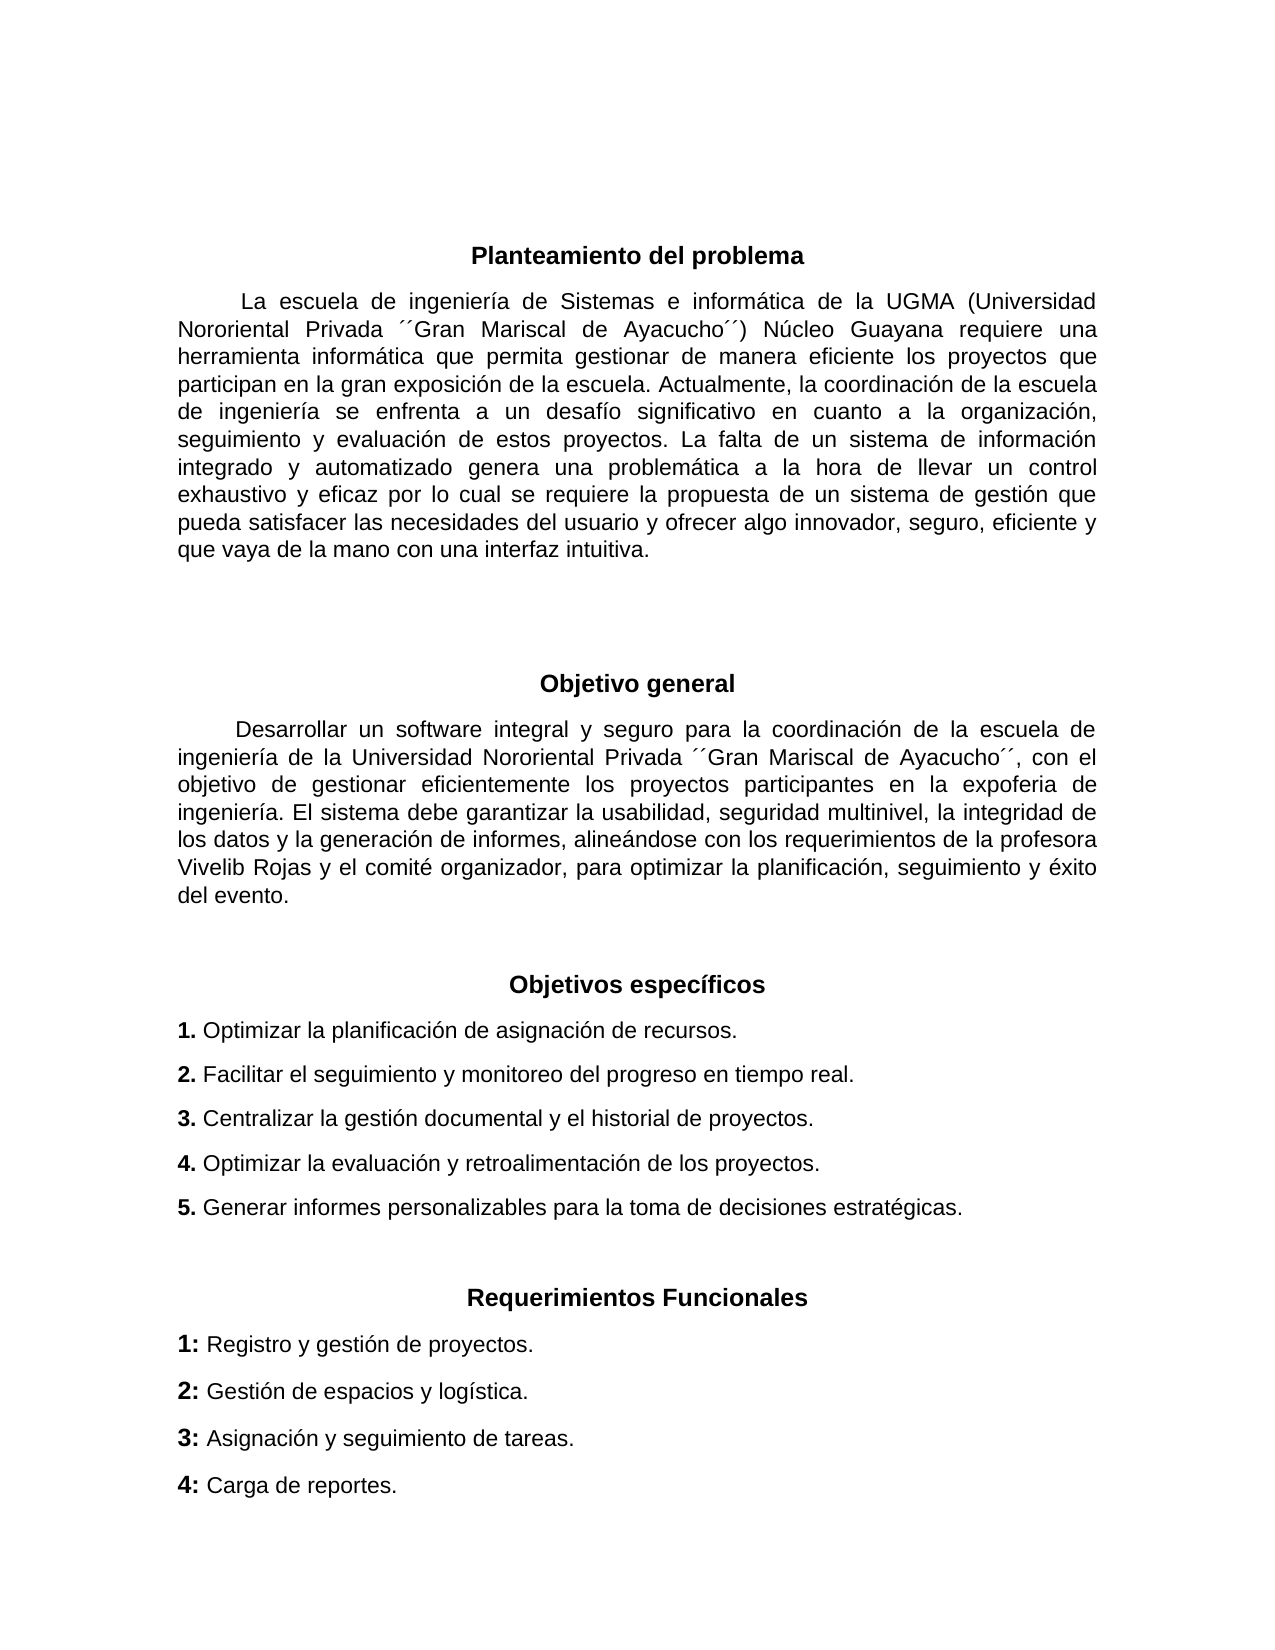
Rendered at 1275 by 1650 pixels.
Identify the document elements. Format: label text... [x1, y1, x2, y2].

text Desarrollar un software integral y seguro para la coordinación de la escuela de ingeniería de la Universidad Nororiental Privada ´´Gran Mariscal de Ayacucho´´, con el objetivo de gestionar eficientemente los proyectos participantes en la expoferia de ingeniería. El sistema debe garantizar la usabilidad, seguridad multinivel, la integridad de los datos y la generación de informes, alineándose con los requerimientos de la profesora Vivelib Rojas y el comité organizador, para optimizar la planificación, seguimiento y éxito del evento. [177, 716, 1098, 908]
text Objetivos específicos [177, 970, 1098, 999]
text 4. Optimizar la evaluación y retroalimentación de los proyectos. [177, 1150, 1098, 1176]
text 3. Centralizar la gestión documental y el historial de proyectos. [177, 1105, 1098, 1132]
text Planteamiento del problema [177, 241, 1098, 270]
text 5. Generar informes personalizables para la toma de decisiones estratégicas. [177, 1194, 1098, 1220]
text Requerimientos Funcionales [177, 1282, 1098, 1311]
text 1: Registro y gestión de proyectos. [177, 1329, 1098, 1358]
text 2. Facilitar el seguimiento y monitoreo del progreso en tiempo real. [177, 1061, 1098, 1087]
text Objetivo general [177, 669, 1098, 698]
text 3: Asignación y seguimiento de tareas. [177, 1423, 1098, 1452]
text 4: Carga de reportes. [177, 1469, 1098, 1498]
text 1. Optimizar la planificación de asignación de recursos. [177, 1017, 1098, 1043]
text La escuela de ingeniería de Sistemas e informática de la UGMA (Universidad Nororiental Privada ´´Gran Mariscal de Ayacucho´´) Núcleo Guayana requiere una herramienta informática que permita gestionar de manera eficiente los proyectos que participan en la gran exposición de la escuela. Actualmente, la coordinación de la escuela de ingeniería se enfrenta a un desafío significativo en cuanto a la organización, seguimiento y evaluación de estos proyectos. La falta de un sistema de información integrado y automatizado genera una problemática a la hora de llevar un control exhaustivo y eficaz por lo cual se requiere la propuesta de un sistema de gestión que pueda satisfacer las necesidades del usuario y ofrecer algo innovador, seguro, eficiente y que vaya de la mano con una interfaz intuitiva. [177, 288, 1098, 563]
text 2: Gestión de espacios y logística. [177, 1376, 1098, 1405]
